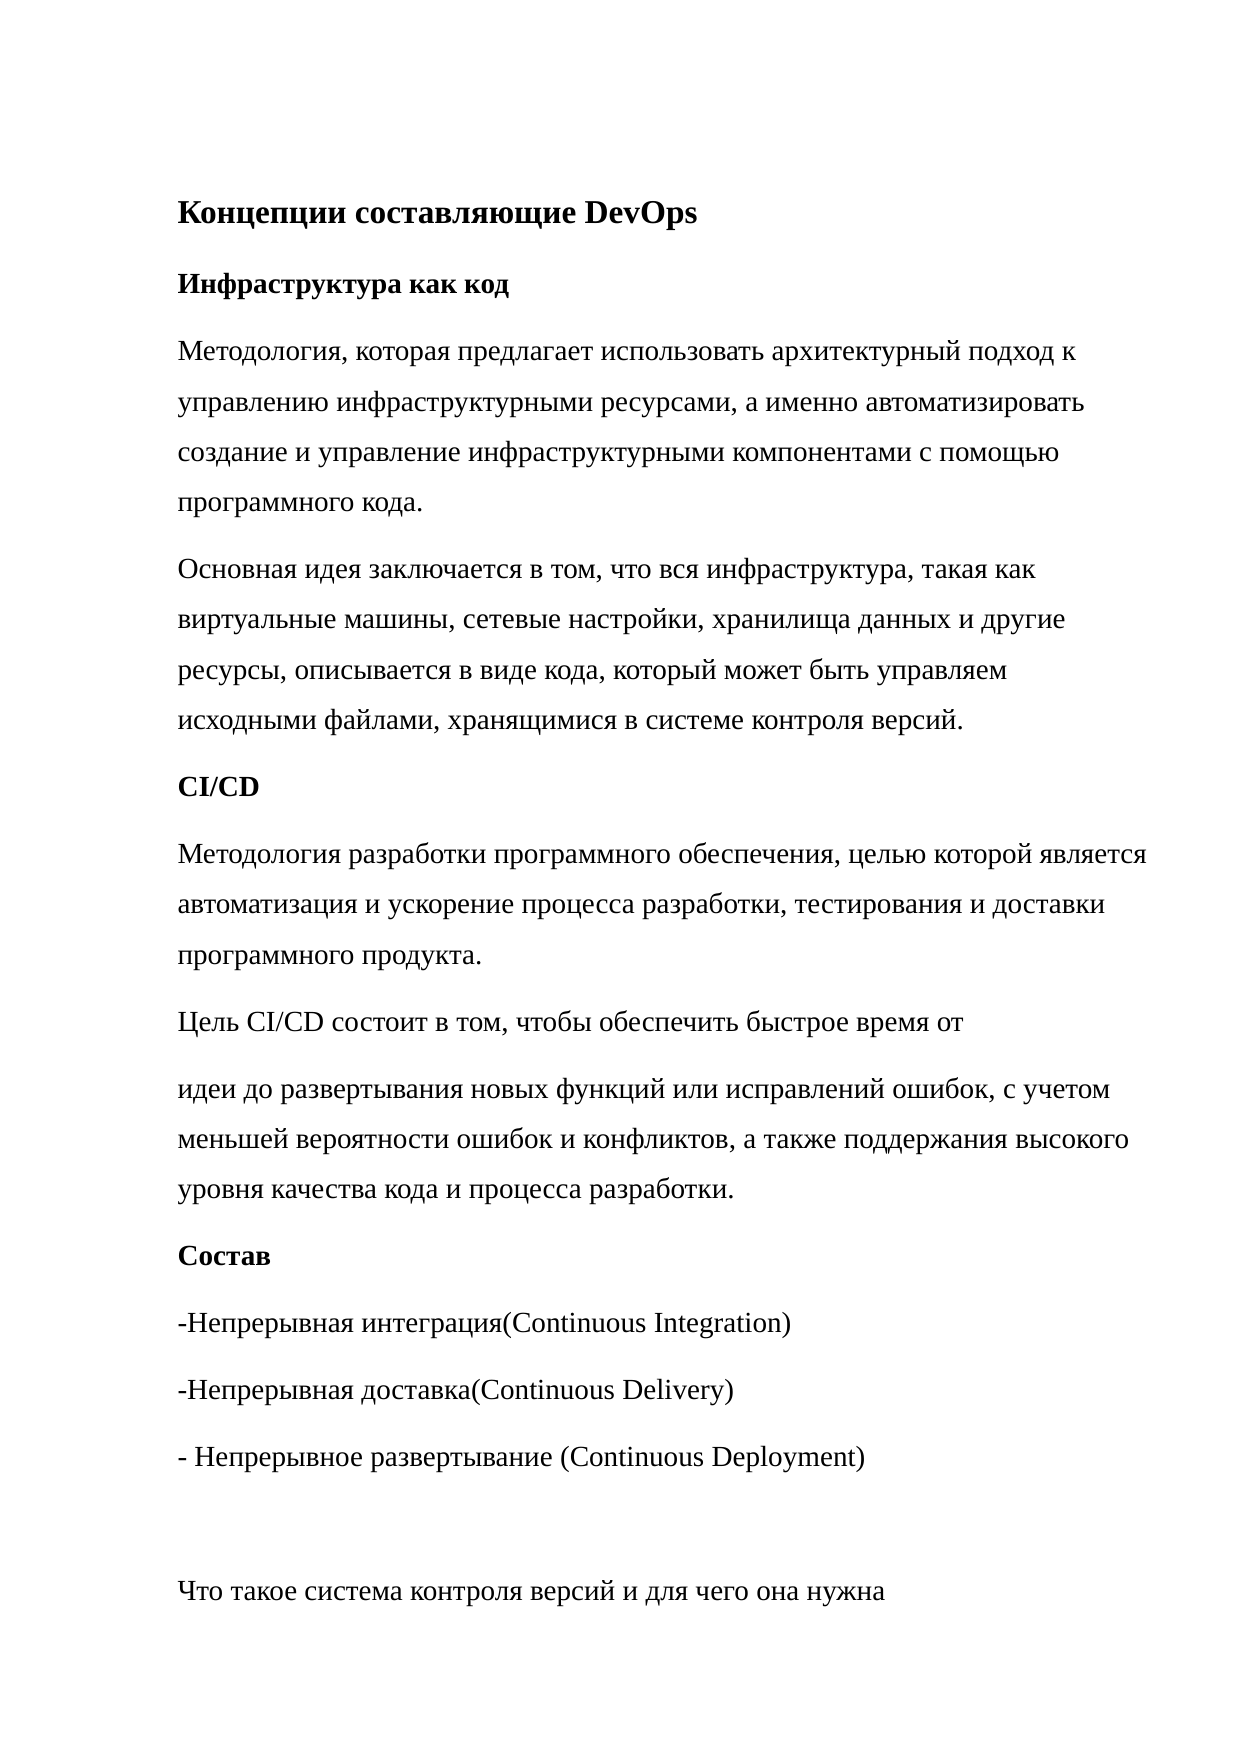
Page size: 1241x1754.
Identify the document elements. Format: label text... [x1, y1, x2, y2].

text Состав [177, 1238, 1152, 1272]
text Цель СІ/CD состоит в том, чтобы обеспечить быстрое время от [177, 1004, 1152, 1037]
text CI/CD [177, 769, 1152, 803]
text Что такое система контроля версий и для чего она нужна [177, 1573, 1152, 1607]
text Основная идея заключается в том, что вся инфраструктура, такая как виртуальные машины, сетевые настройки, хранилища данных и другие ресурсы, описывается в виде кода, который может быть управляем исходными файлами, хранящимися в системе контроля версий. [177, 551, 1152, 736]
text Инфраструктура как код [177, 266, 1152, 300]
text идеи до развертывания новых функций или исправлений ошибок, с учетом меньшей вероятности ошибок и конфликтов, а также поддержания высокого уровня качества кода и процесса разработки. [177, 1071, 1152, 1205]
text - Непрерывное развертывание (Continuous Deployment) [177, 1439, 1152, 1473]
text Методология, которая предлагает использовать архитектурный подход к управлению инфраструктурными ресурсами, а именно автоматизировать создание и управление инфраструктурными компонентами с помощью программного кода. [177, 333, 1152, 518]
text -Непрерывная доставка(Continuous Delivery) [177, 1372, 1152, 1406]
text Методология разработки программного обеспечения, целью которой является автоматизация и ускорение процесса разработки, тестирования и доставки программного продукта. [177, 836, 1152, 970]
text Концепции составляющие DevOps [177, 192, 1152, 231]
text -Непрерывная интеграция(Continuous Integration) [177, 1305, 1152, 1339]
